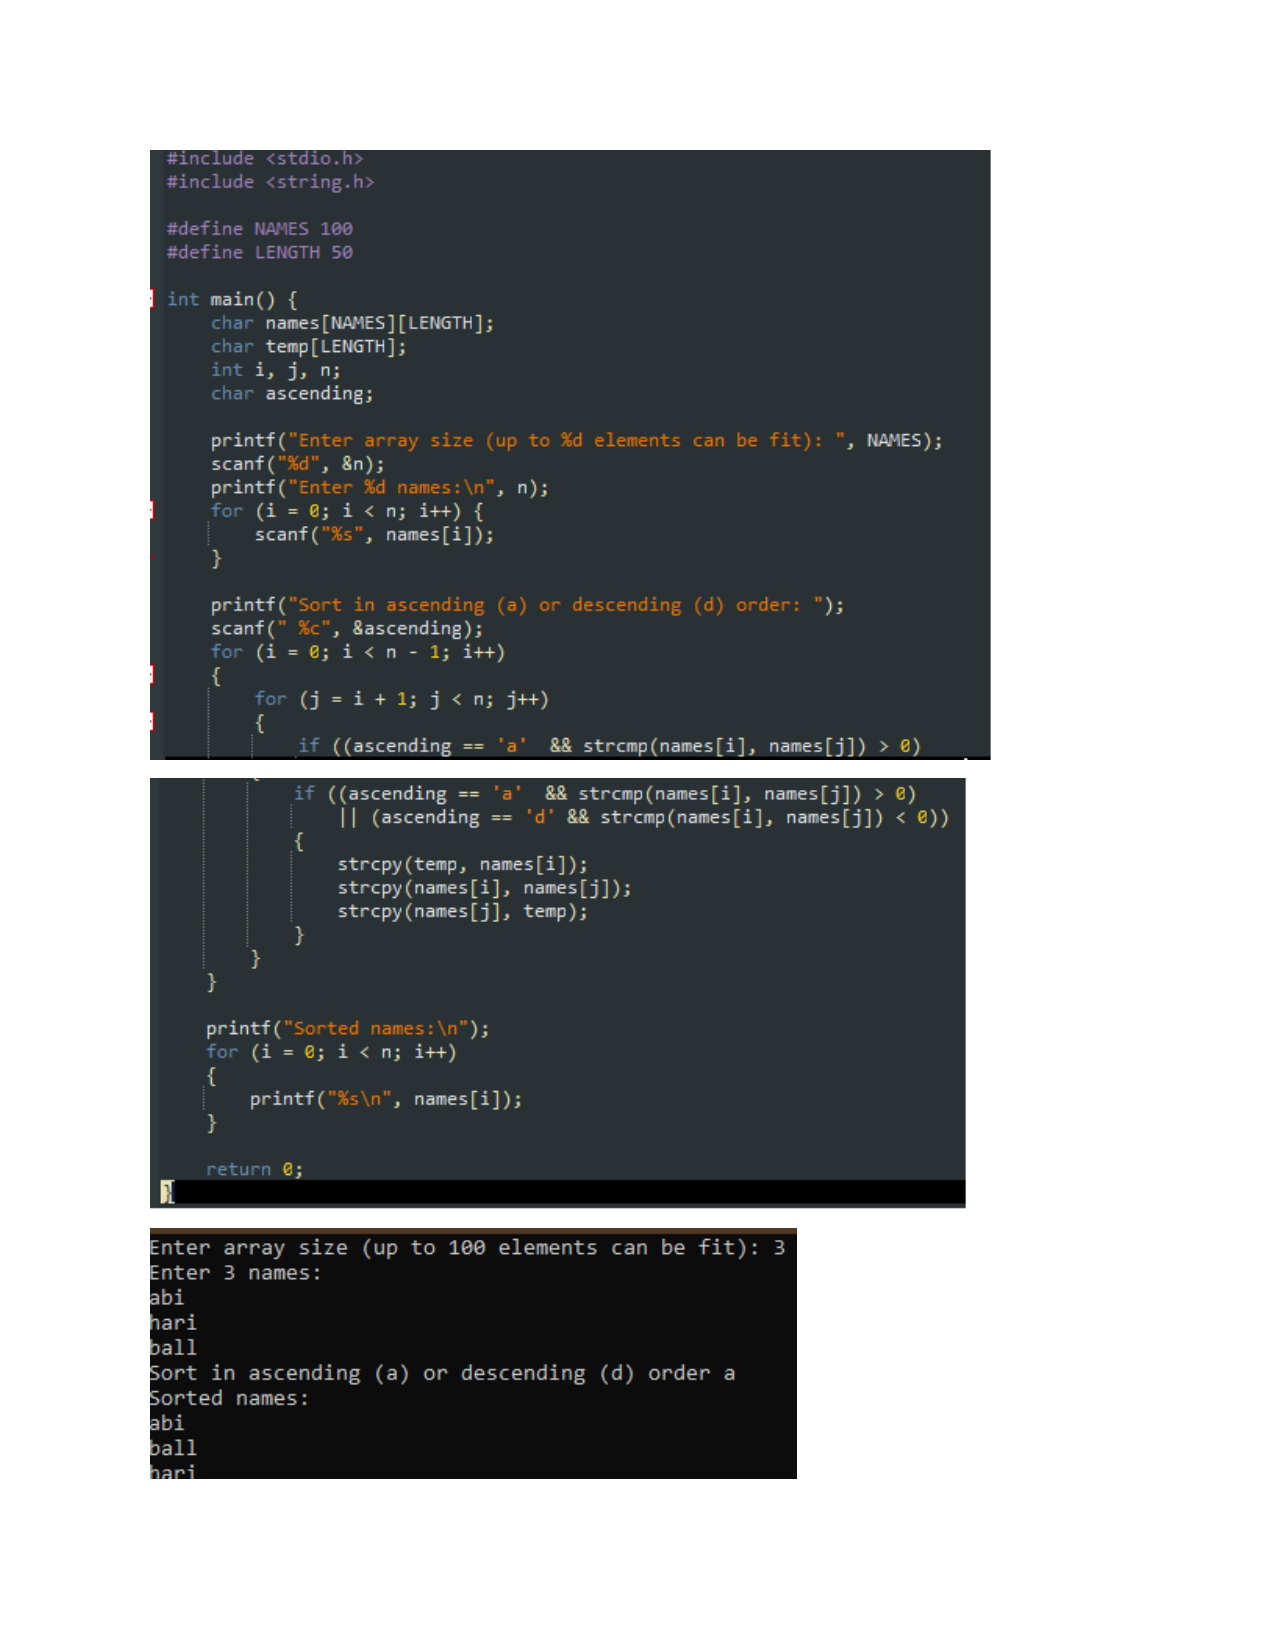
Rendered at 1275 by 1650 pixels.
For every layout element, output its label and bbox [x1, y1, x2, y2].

picture [150, 778, 966, 1210]
picture [150, 1228, 797, 1479]
picture [150, 150, 991, 760]
